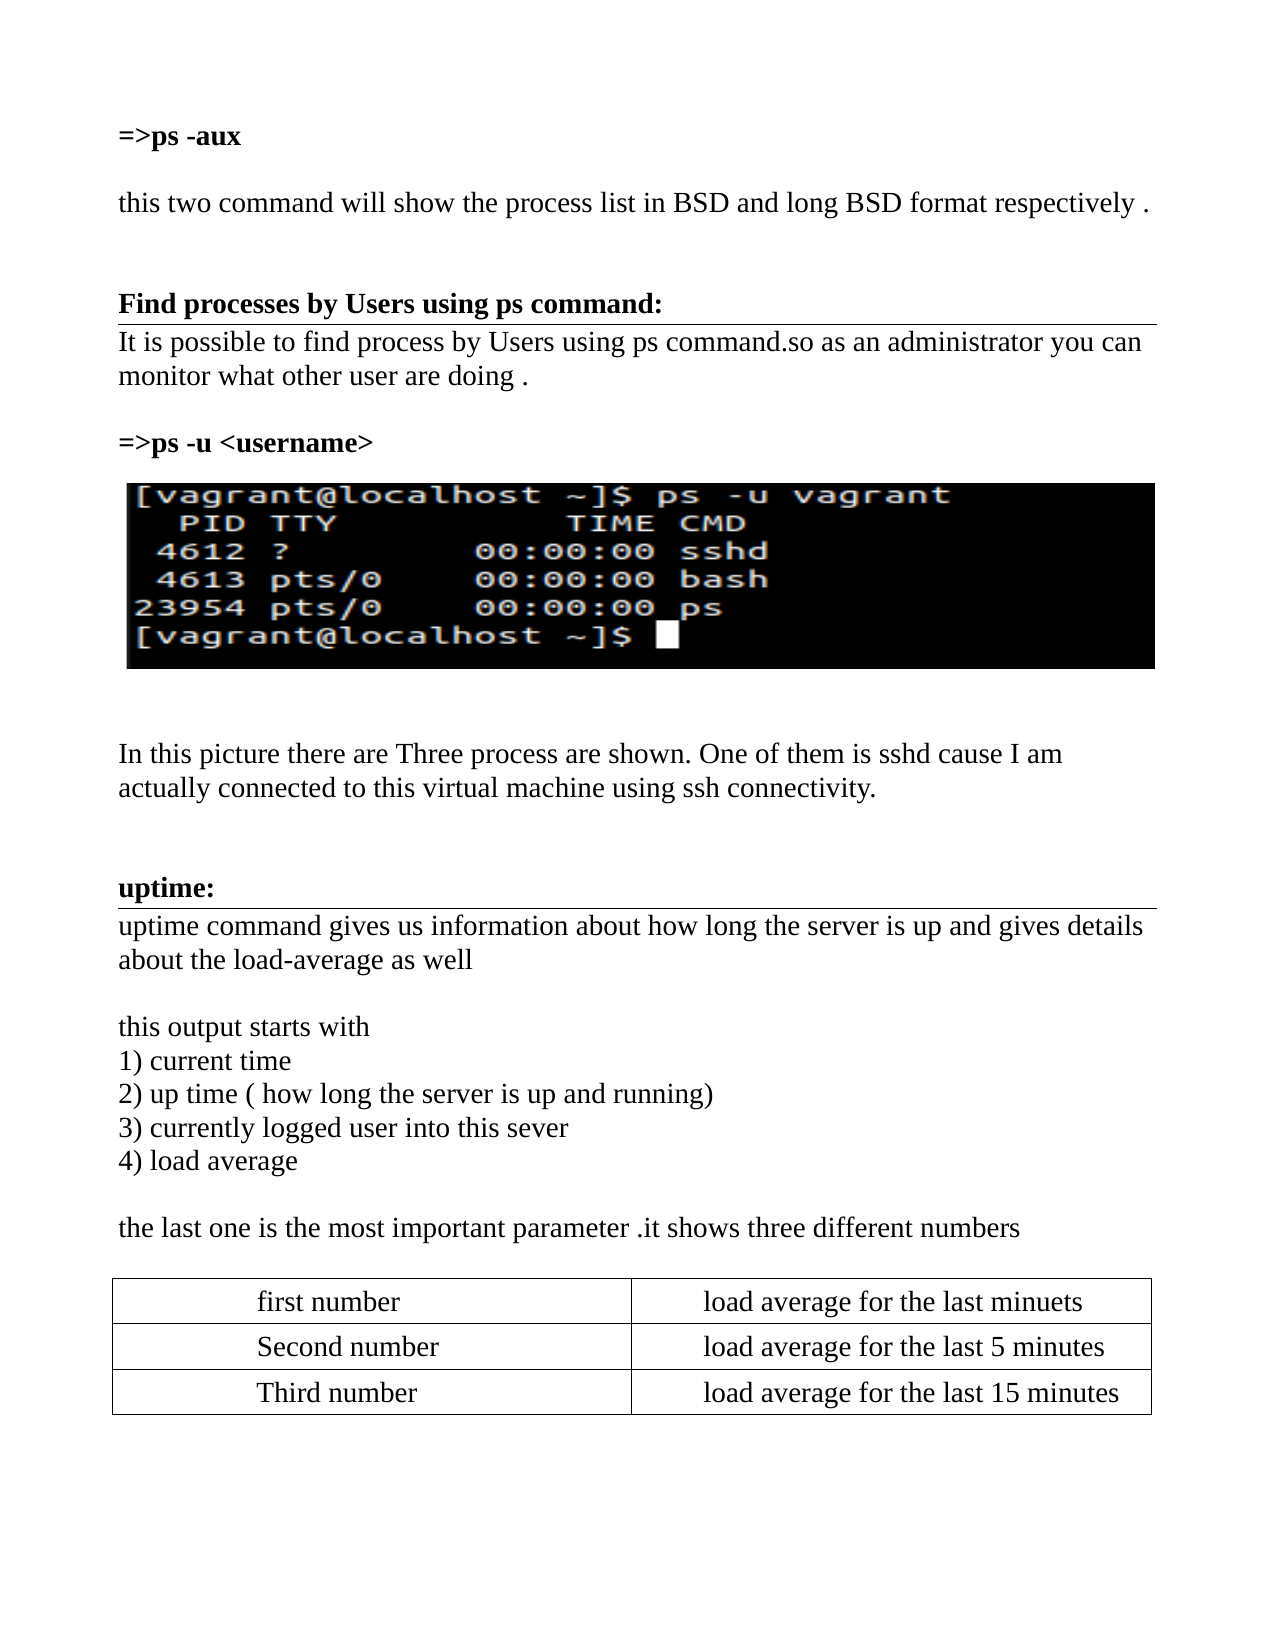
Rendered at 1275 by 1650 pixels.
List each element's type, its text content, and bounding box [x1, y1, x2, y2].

text uptime command gives us information about how long the server is up and gives details about the load-average as well [118, 909, 1157, 976]
text this output starts with [118, 1009, 1157, 1043]
text the last one is the most important parameter .it shows three different numbers [118, 1210, 1157, 1244]
text =>ps -u <username> [118, 425, 1157, 458]
text 4) load average [118, 1143, 1157, 1177]
table_header load average for the last minuets [632, 1279, 1151, 1323]
table_header first number [113, 1279, 631, 1323]
text In this picture there are Three process are shown. One of them is sshd cause I am actually connected to this virtual machine using ssh connectivity. [118, 736, 1157, 803]
text =>ps -aux [118, 118, 1157, 152]
text 3) currently logged user into this sever [118, 1110, 1157, 1143]
text uptime: [118, 870, 1157, 908]
text 1) current time [118, 1043, 1157, 1076]
table_cell load average for the last 15 minutes [632, 1370, 1151, 1414]
table_cell load average for the last 5 minutes [632, 1324, 1151, 1368]
text It is possible to find process by Users using ps command.so as an administrator you can monitor what other user are doing . [118, 325, 1157, 391]
picture [126, 483, 1155, 669]
table_cell Third number [113, 1370, 631, 1414]
text 2) up time ( how long the server is up and running) [118, 1076, 1157, 1110]
text Find processes by Users using ps command: [118, 286, 1157, 324]
table_cell Second number [113, 1324, 631, 1368]
text this two command will show the process list in BSD and long BSD format respectively . [118, 185, 1157, 219]
